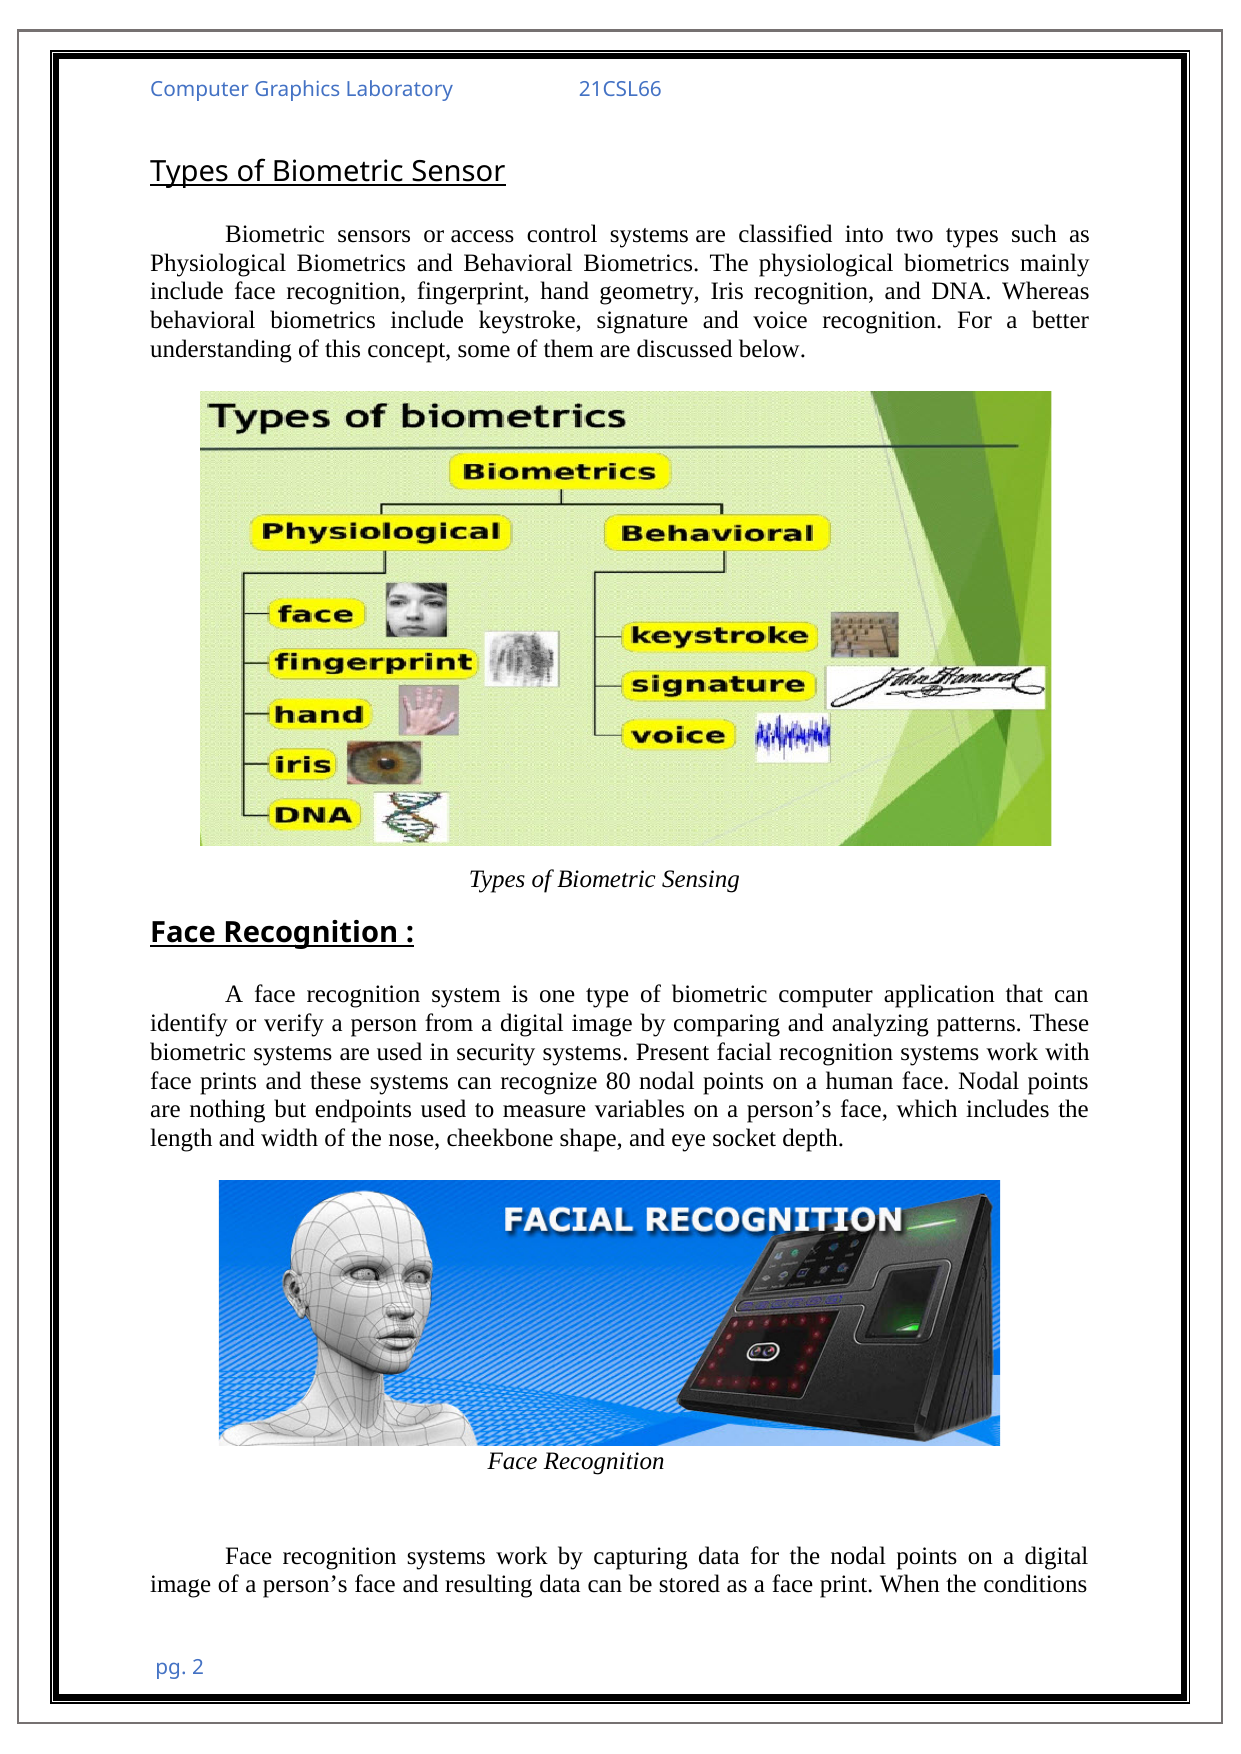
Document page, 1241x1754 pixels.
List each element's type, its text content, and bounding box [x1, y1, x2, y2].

picture [218, 1180, 1001, 1446]
text Face Recognition [150, 1446, 1090, 1474]
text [150, 1541, 1090, 1598]
picture [200, 391, 1052, 846]
subtitle Face Recognition : [150, 912, 1090, 951]
text Types of Biometric Sensing [150, 864, 1090, 893]
text Types of Biometric Sensor [150, 150, 1090, 190]
text Biometric sensors or access control systems are classified into two types such as Physiological Biometrics and Behavioral Biometrics. The physiological biometrics mainly include face recognition, fingerprint, hand geometry, Iris recognition, and DNA. Whereas behavioral biometrics include keystroke, signature and voice recognition. For a better understanding of this concept, some of them are discussed below. [150, 219, 1090, 363]
text A face recognition system is one type of biometric computer application that can identify or verify a person from a digital image by comparing and analyzing patterns. These biometric systems are used in security systems. Present facial recognition systems work with face prints and these systems can recognize 80 nodal points on a human face. Nodal points are nothing but endpoints used to measure variables on a person’s face, which includes the length and width of the nose, cheekbone shape, and eye socket depth. [150, 979, 1090, 1152]
